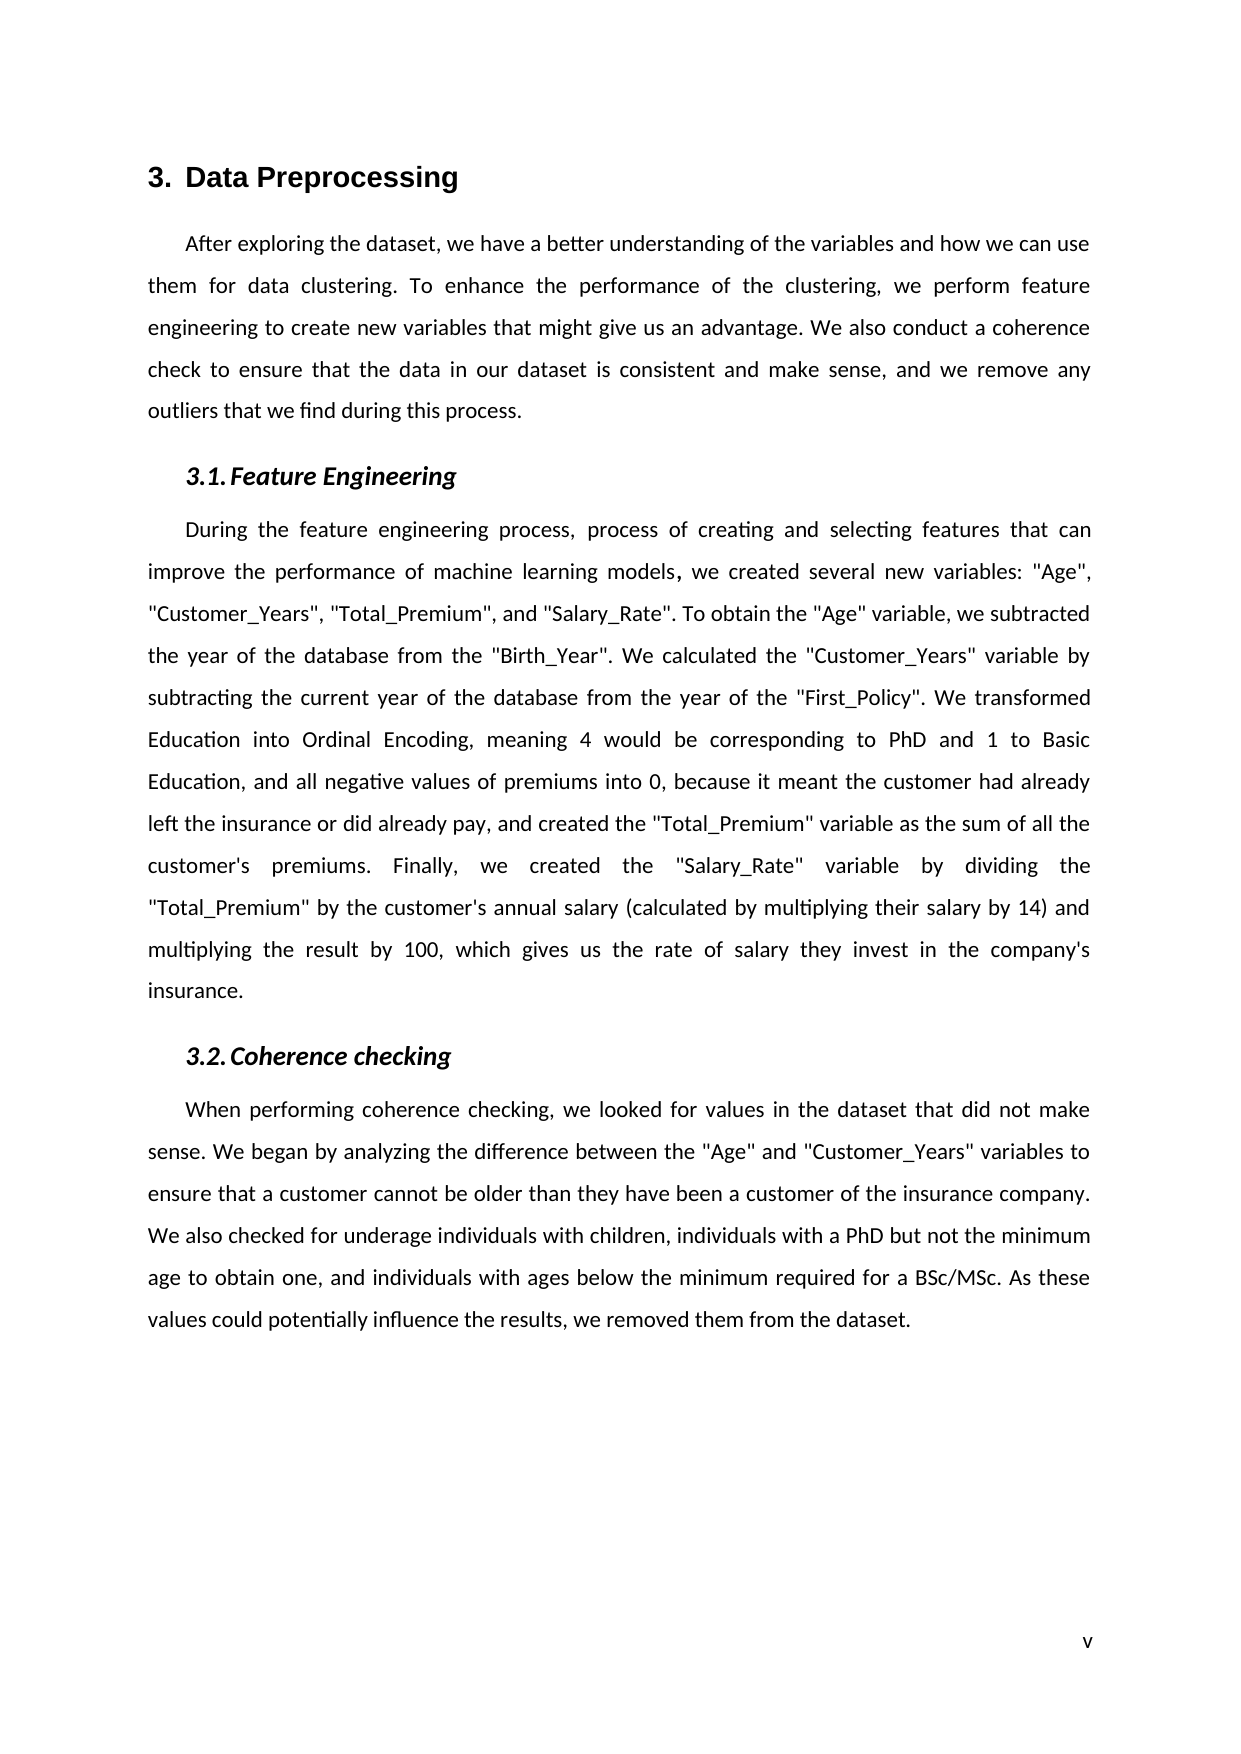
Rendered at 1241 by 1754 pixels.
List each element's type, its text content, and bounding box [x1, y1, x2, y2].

subtitle Coherence checking [185, 1039, 1092, 1072]
text After exploring the dataset, we have a better understanding of the variables and how we can use them for data clustering. To enhance the performance of the clustering, we perform feature engineering to create new variables that might give us an advantage. We also conduct a coherence check to ensure that the data in our dataset is consistent and make sense, and we remove any outliers that we find during this process. [148, 229, 1092, 425]
subtitle Data Preprocessing [148, 160, 1092, 194]
subtitle Feature Engineering [185, 459, 1092, 492]
text When performing coherence checking, we looked for values in the dataset that did not make sense. We began by analyzing the difference between the "Age" and "Customer_Years" variables to ensure that a customer cannot be older than they have been a customer of the insurance company. We also checked for underage individuals with children, individuals with a PhD but not the minimum age to obtain one, and individuals with ages below the minimum required for a BSc/MSc. As these values could potentially influence the results, we removed them from the dataset. [148, 1095, 1092, 1333]
text During the feature engineering process, process of creating and selecting features that can improve the performance of machine learning models, we created several new variables: "Age", "Customer_Years", "Total_Premium", and "Salary_Rate". To obtain the "Age" variable, we subtracted the year of the database from the "Birth_Year". We calculated the "Customer_Years" variable by subtracting the current year of the database from the year of the "First_Policy". We transformed Education into Ordinal Encoding, meaning 4 would be corresponding to PhD and 1 to Basic Education, and all negative values of premiums into 0, because it meant the customer had already left the insurance or did already pay, and created the "Total_Premium" variable as the sum of all the customer's premiums. Finally, we created the "Salary_Rate" variable by dividing the "Total_Premium" by the customer's annual salary (calculated by multiplying their salary by 14) and multiplying the result by 100, which gives us the rate of salary they invest in the company's insurance. [148, 515, 1092, 1005]
